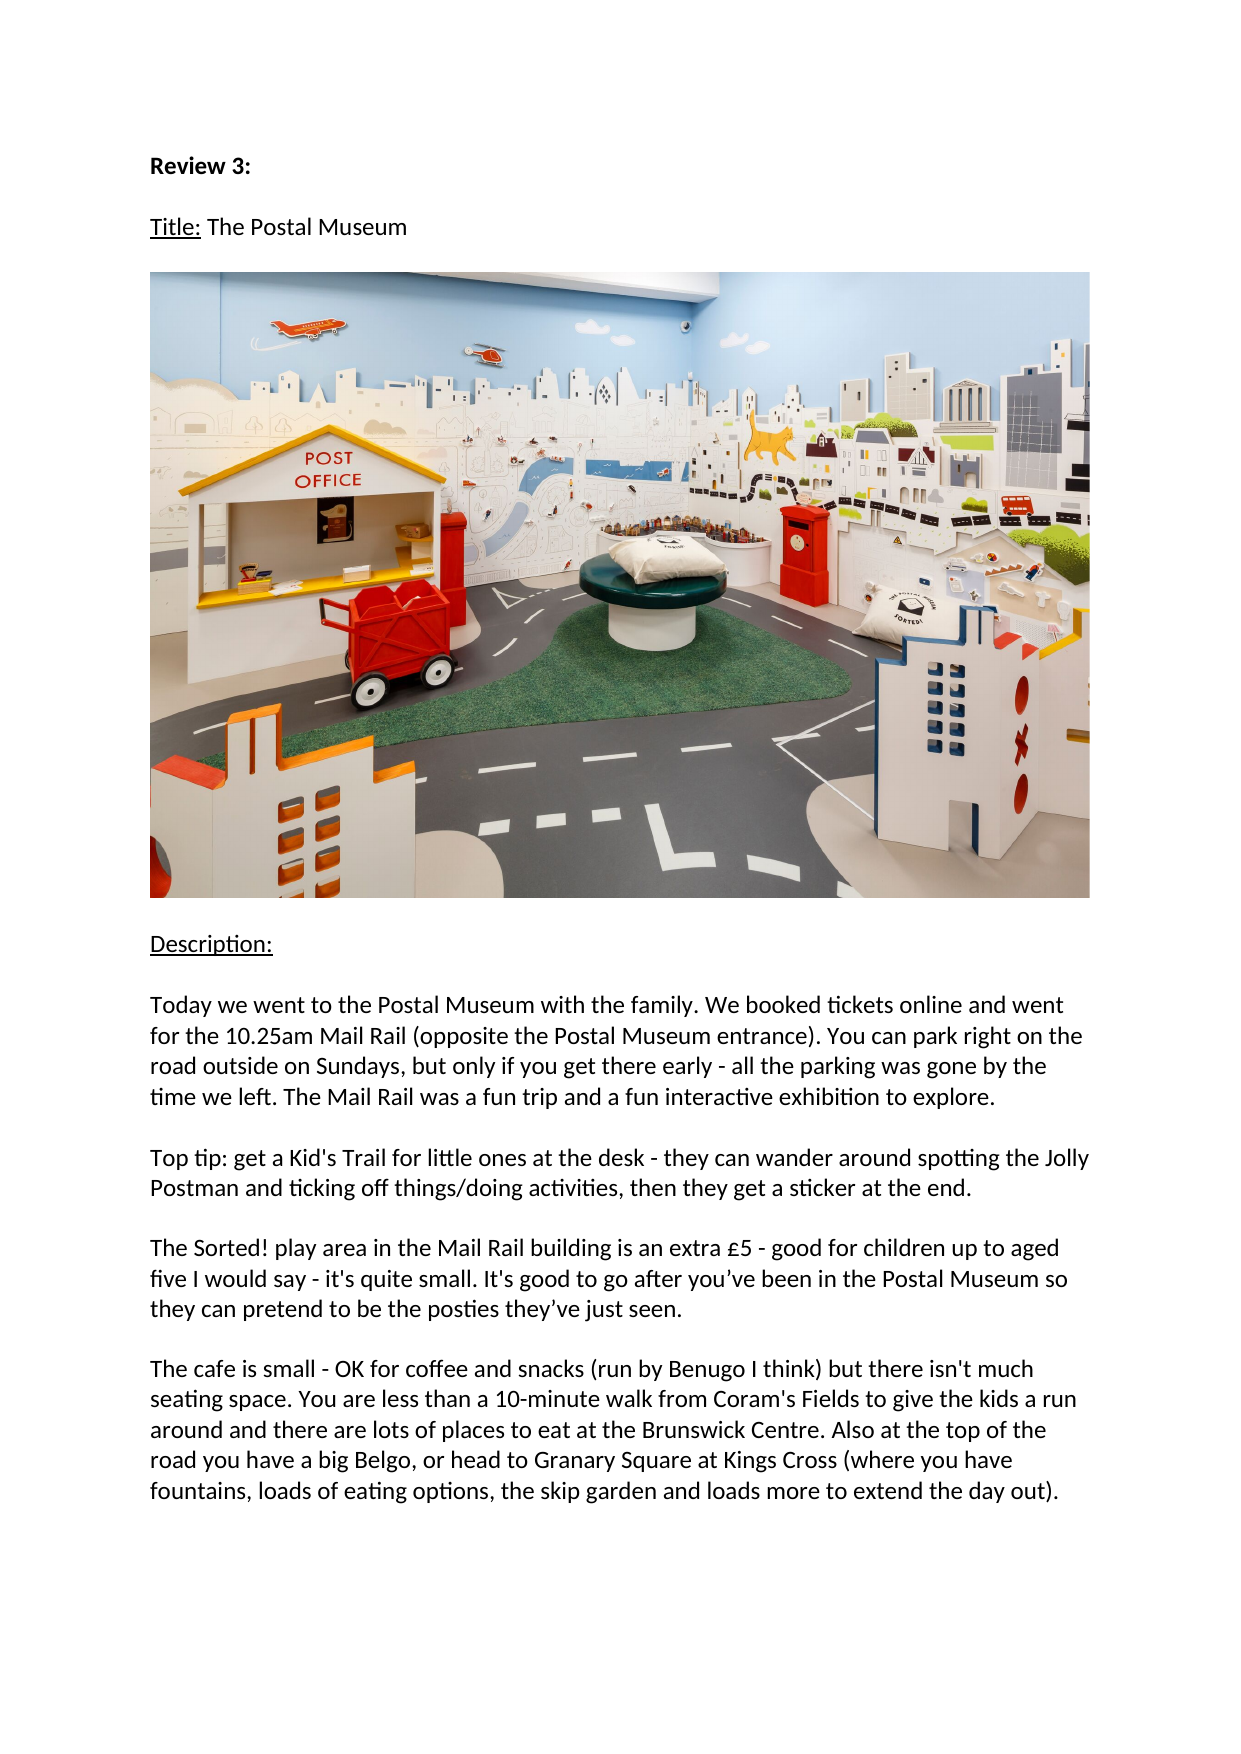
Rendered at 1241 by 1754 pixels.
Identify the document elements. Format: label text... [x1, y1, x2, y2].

text The Sorted! play area in the Mail Rail building is an extra £5 - good for children up to aged five I would say - it's quite small. It's good to go after you’ve been in the Postal Museum so they can pretend to be the posties they’ve just seen. [150, 1232, 1090, 1324]
text Title: The Postal Museum [150, 211, 1090, 242]
text The cafe is small - OK for coffee and snacks (run by Benugo I think) but there isn't much seating space. You are less than a 10-minute walk from Coram's Fields to give the kids a run around and there are lots of places to eat at the Brunswick Centre. Also at the top of the road you have a big Belgo, or head to Granary Square at Kings Cross (where you have fountains, loads of eating options, the skip garden and loads more to extend the day out). [150, 1353, 1090, 1506]
text Review 3: [150, 150, 1090, 181]
text Description: [150, 928, 1090, 959]
text Today we went to the Postal Museum with the family. We booked tickets online and went for the 10.25am Mail Rail (opposite the Postal Museum entrance). You can park right on the road outside on Sundays, but only if you get there early - all the parking was gone by the time we left. The Mail Rail was a fun trip and a fun interactive exhibition to explore. [150, 989, 1090, 1111]
picture [150, 272, 1090, 898]
text Top tip: get a Kid's Trail for little ones at the desk - they can wander around spotting the Jolly Postman and ticking off things/doing activities, then they get a sticker at the end. [150, 1111, 1090, 1203]
